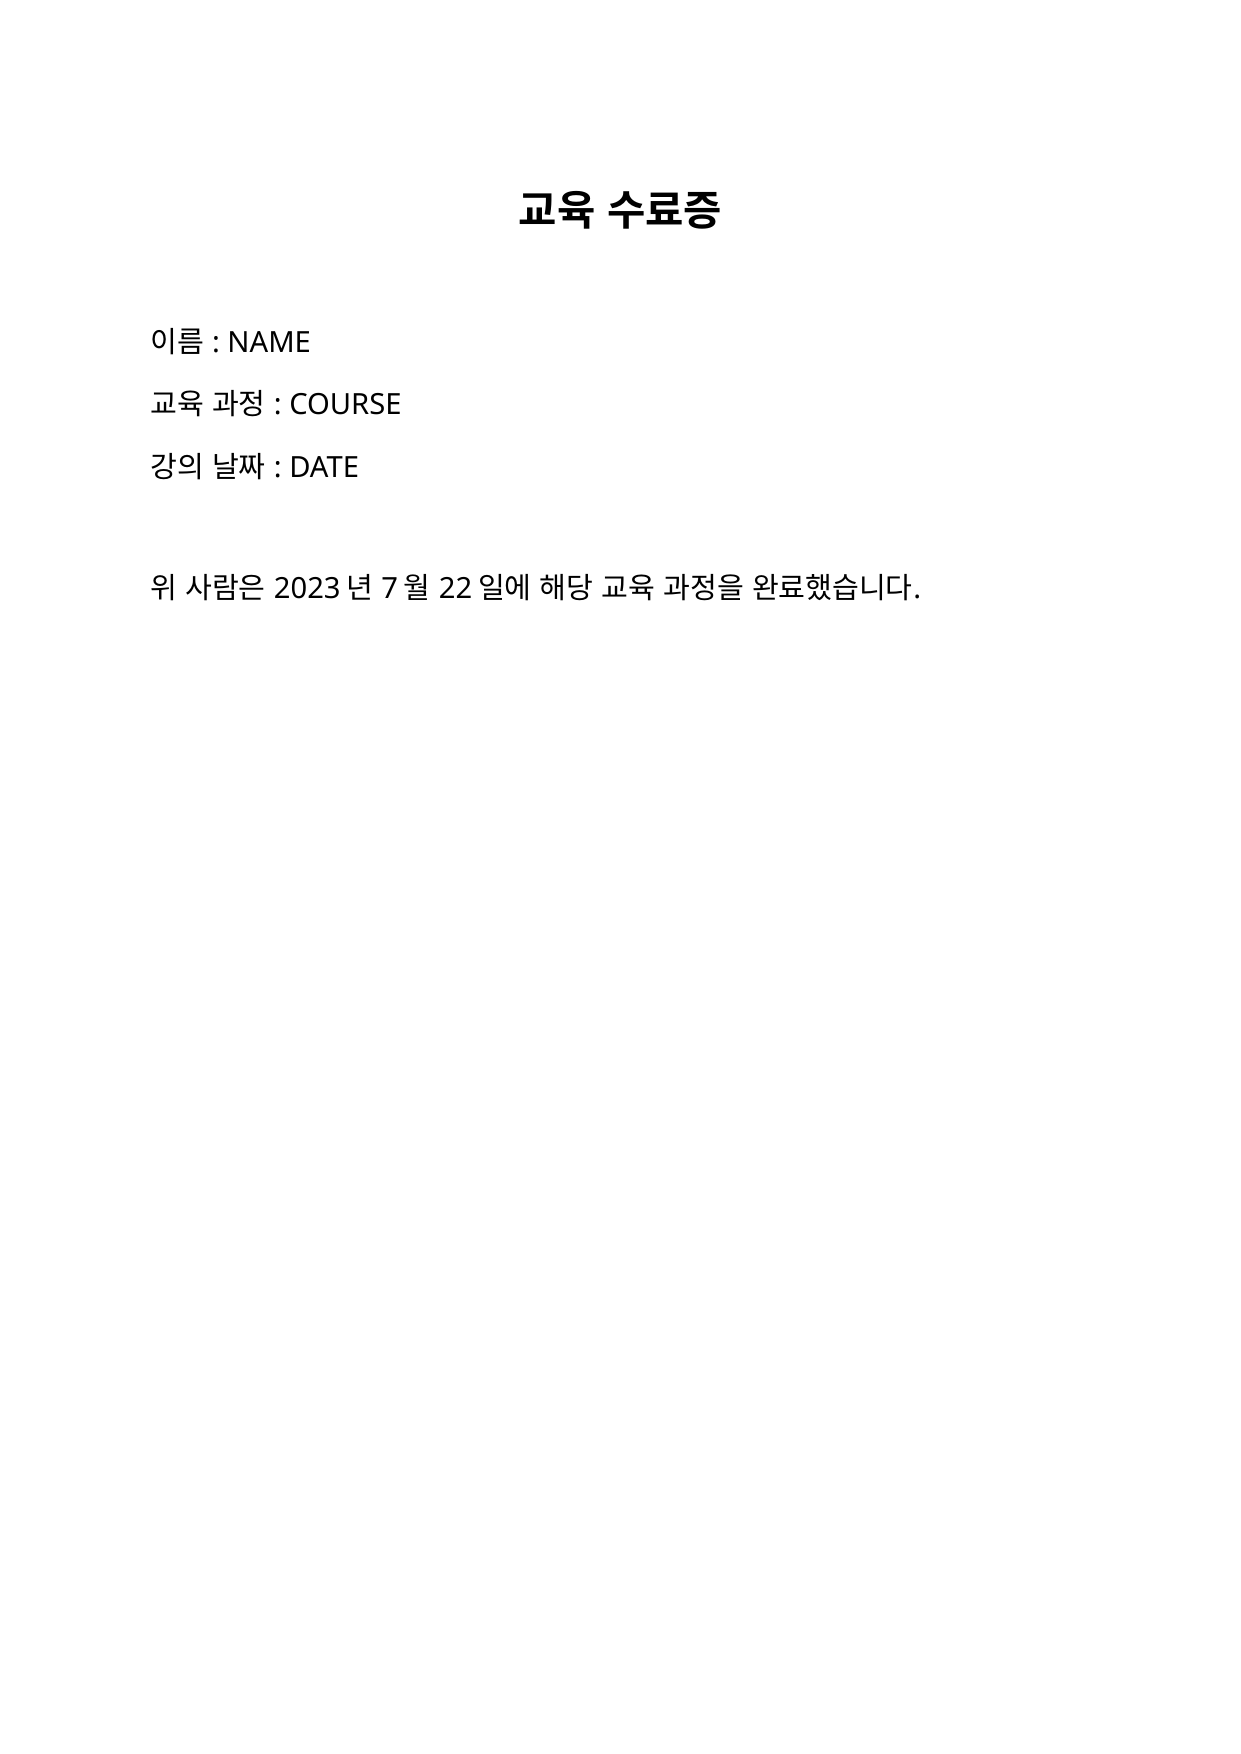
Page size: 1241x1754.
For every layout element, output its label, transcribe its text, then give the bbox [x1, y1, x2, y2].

text 교육 과정 : COURSE [150, 381, 1090, 423]
text 이름 : NAME [150, 318, 1090, 361]
text 위 사람은 2023년 7월 22일에 해당 교육 과정을 완료했습니다. [150, 565, 1090, 607]
text 강의 날짜 : DATE [150, 443, 1090, 486]
text 교육 수료증 [150, 177, 1090, 237]
